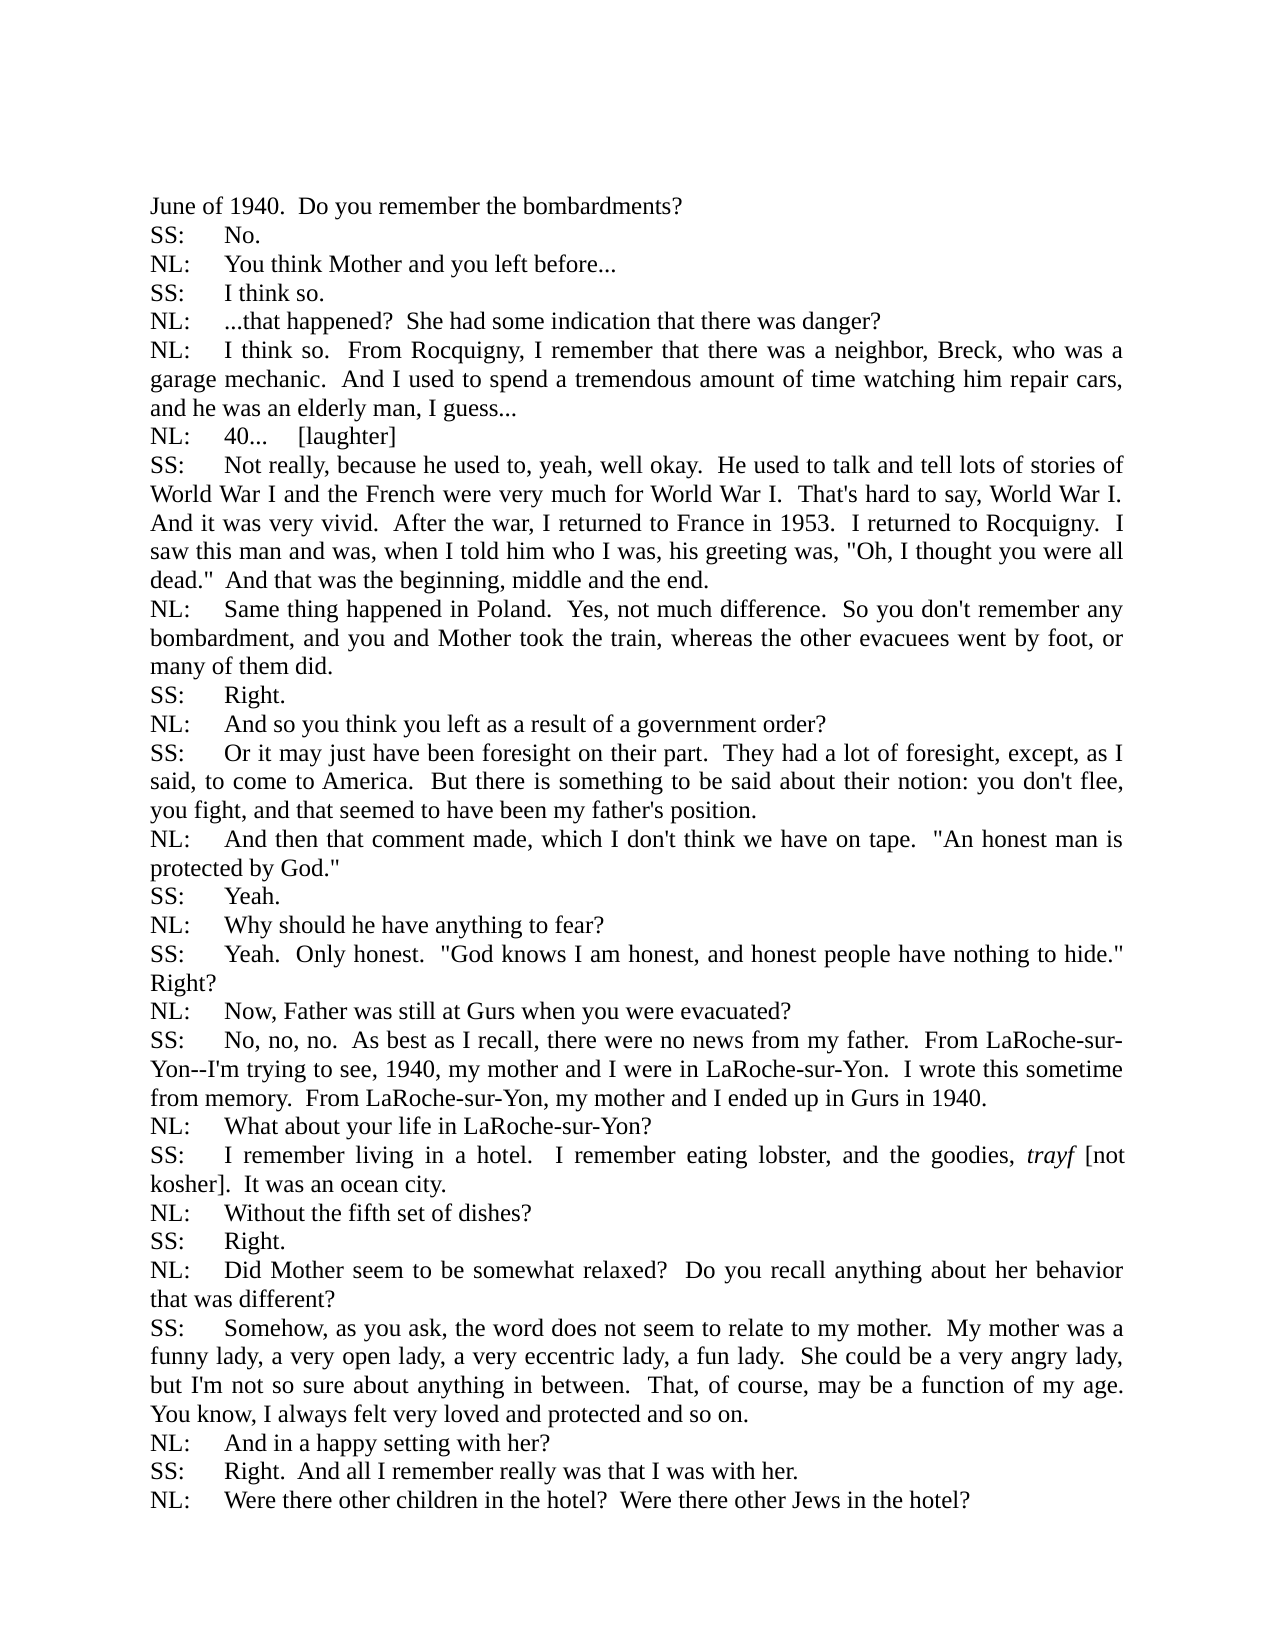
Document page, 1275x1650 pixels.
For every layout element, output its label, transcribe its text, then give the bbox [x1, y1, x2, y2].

text SS: Yeah. [150, 996, 1125, 1025]
text SS: No. [150, 335, 1125, 364]
text NL: Why should he have anything to fear? [150, 1025, 1125, 1054]
text NL: And then that comment made, which I don't think we have on tape. "An honest man is protected by God." [150, 939, 1125, 996]
text NL: Same thing happened in Poland. Yes, not much difference. So you don't remember any bombardment, and you and Mother took the train, whereas the other evacuees went by foot, or many of them did. [150, 709, 1125, 795]
text SS: No, no, no. As best as I recall, there were no news from my father. From LaRoche-sur-Yon--I'm trying to see, 1940, my mother and I were in LaRoche-sur-Yon. I wrote this sometime from memory. From LaRoche-sur-Yon, my mother and I ended up in Gurs in 1940. [150, 1140, 1125, 1226]
text NL: I think so. From Rocquigny, I remember that there was a neighbor, Breck, who was a garage mechanic. And I used to spend a tremendous amount of time watching him repair cars, and he was an elderly man, I guess... [150, 450, 1125, 536]
text SS: Yeah. Only honest. "God knows I am honest, and honest people have nothing to hide." Right? [150, 1054, 1125, 1111]
text NL: Now, Father was still at Gurs when you were evacuated? [150, 1111, 1125, 1140]
text NL: This is Tape 2, continuing an interview with Dr. Sonja Samson. We were talking about the evacuation from your home just at the time of the bombardments, probably in June, May or June of 1940. Do you remember the bombardments? [150, 249, 1125, 335]
text NL: You think Mother and you left before... [150, 364, 1125, 393]
text SS: Right. [150, 1341, 1125, 1370]
text SS: Right. [150, 795, 1125, 824]
text SS: Not really, because he used to, yeah, well okay. He used to talk and tell lots of stories of World War I and the French were very much for World War I. That's hard to say, World War I. And it was very vivid. After the war, I returned to France in 1953. I returned to Rocquigny. I saw this man and was, when I told him who I was, his greeting was, "Oh, I thought you were all dead." And that was the beginning, middle and the end. [150, 565, 1125, 709]
text NL: ...that happened? She had some indication that there was danger? [150, 421, 1125, 450]
text SS: I think so. [150, 393, 1125, 421]
text NL: Did Mother seem to be somewhat relaxed? Do you recall anything about her behavior that was different? [150, 1370, 1125, 1428]
text NL: What about your life in LaRoche-sur-Yon? [150, 1226, 1125, 1255]
text Tape 2, side 1: [150, 191, 1125, 220]
text SS: Or it may just have been foresight on their part. They had a lot of foresight, except, as I said, to come to America. But there is something to be said about their notion: you don't flee, you fight, and that seemed to have been my father's position. [150, 853, 1125, 939]
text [150, 1428, 1125, 1485]
text NL: And so you think you left as a result of a government order? [150, 824, 1125, 853]
text NL: 40... [laughter] [150, 536, 1125, 565]
text NL: Without the fifth set of dishes? [150, 1313, 1125, 1341]
text SS: I remember living in a hotel. I remember eating lobster, and the goodies, trayf [not kosher]. It was an ocean city. [150, 1255, 1125, 1313]
